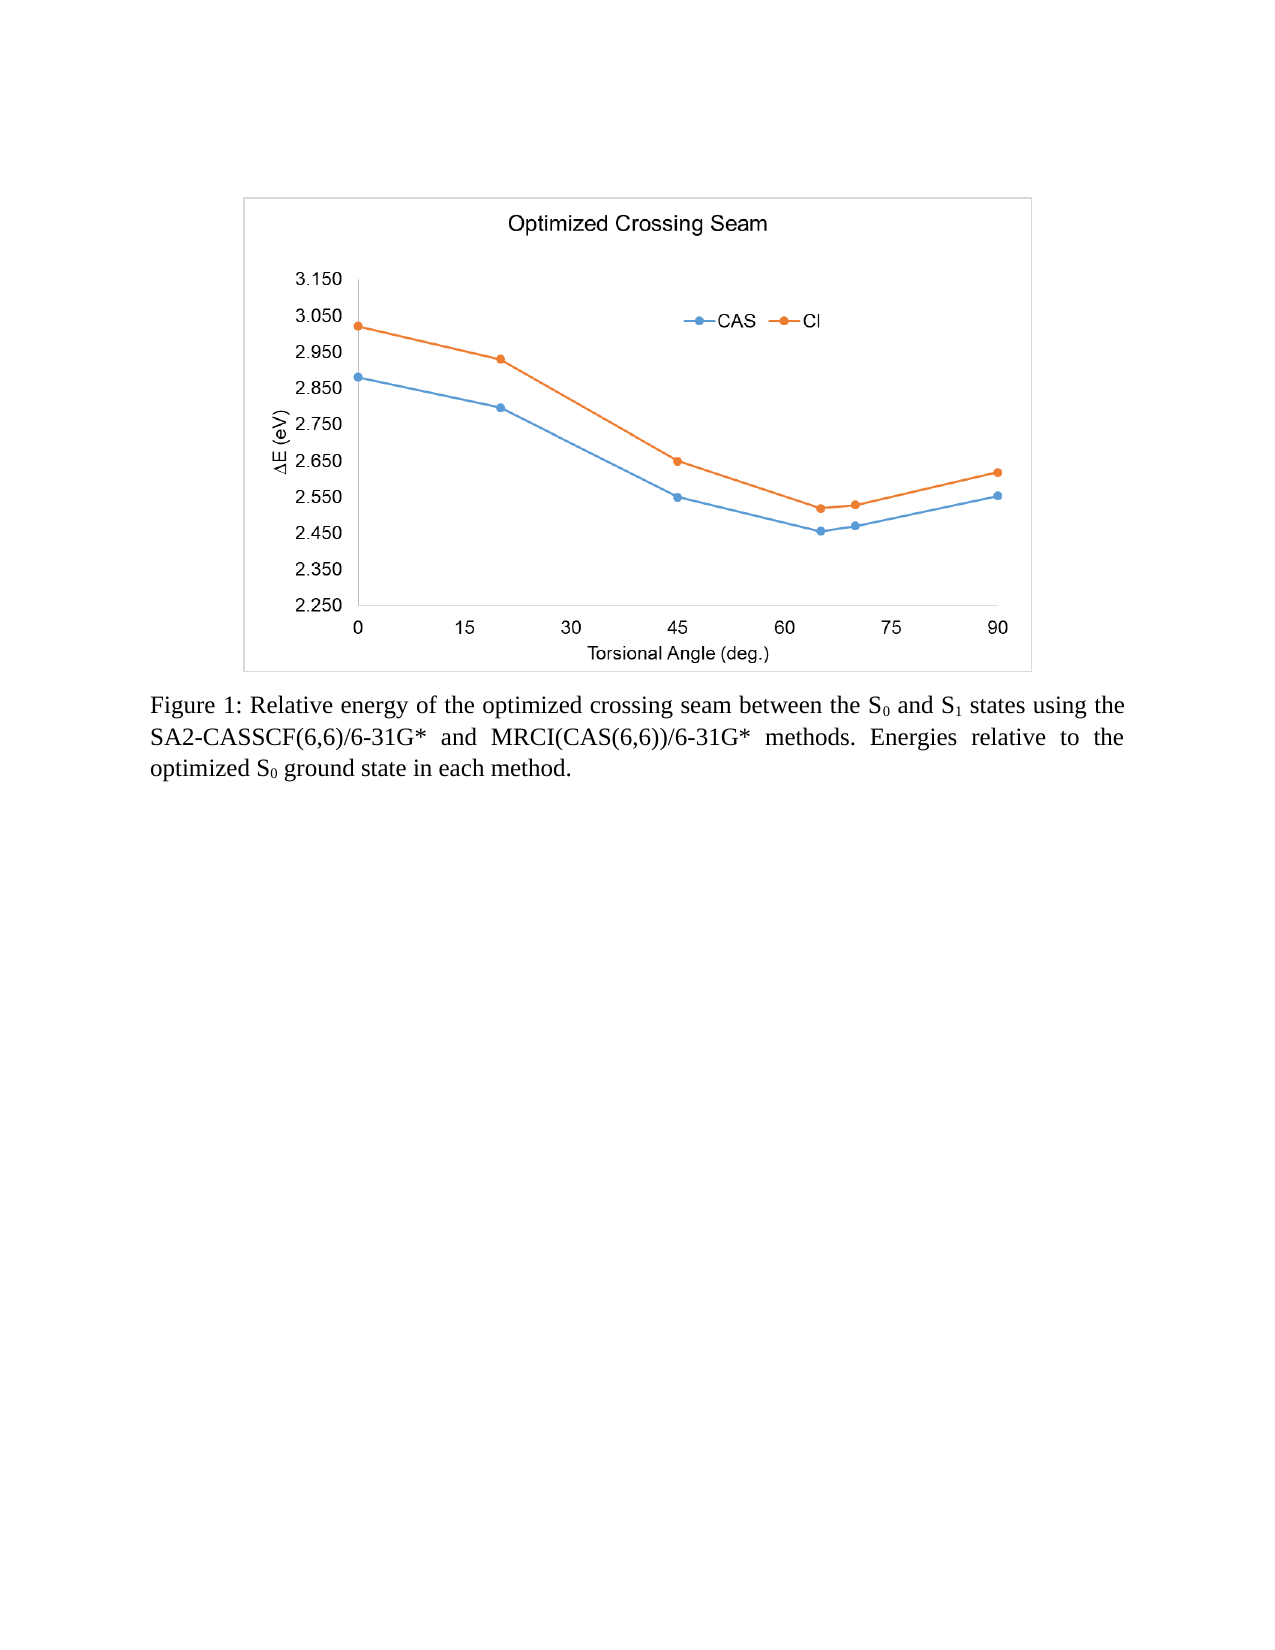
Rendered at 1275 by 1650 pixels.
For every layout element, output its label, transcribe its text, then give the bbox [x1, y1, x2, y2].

text Figure 1: Relative energy of the optimized crossing seam between the S0 and S1 states using the SA2-CASSCF(6,6)/6-31G* and MRCI(CAS(6,6))/6-31G* methods. Energies relative to the optimized S0 ground state in each method. [150, 691, 1125, 781]
picture [243, 197, 1032, 672]
